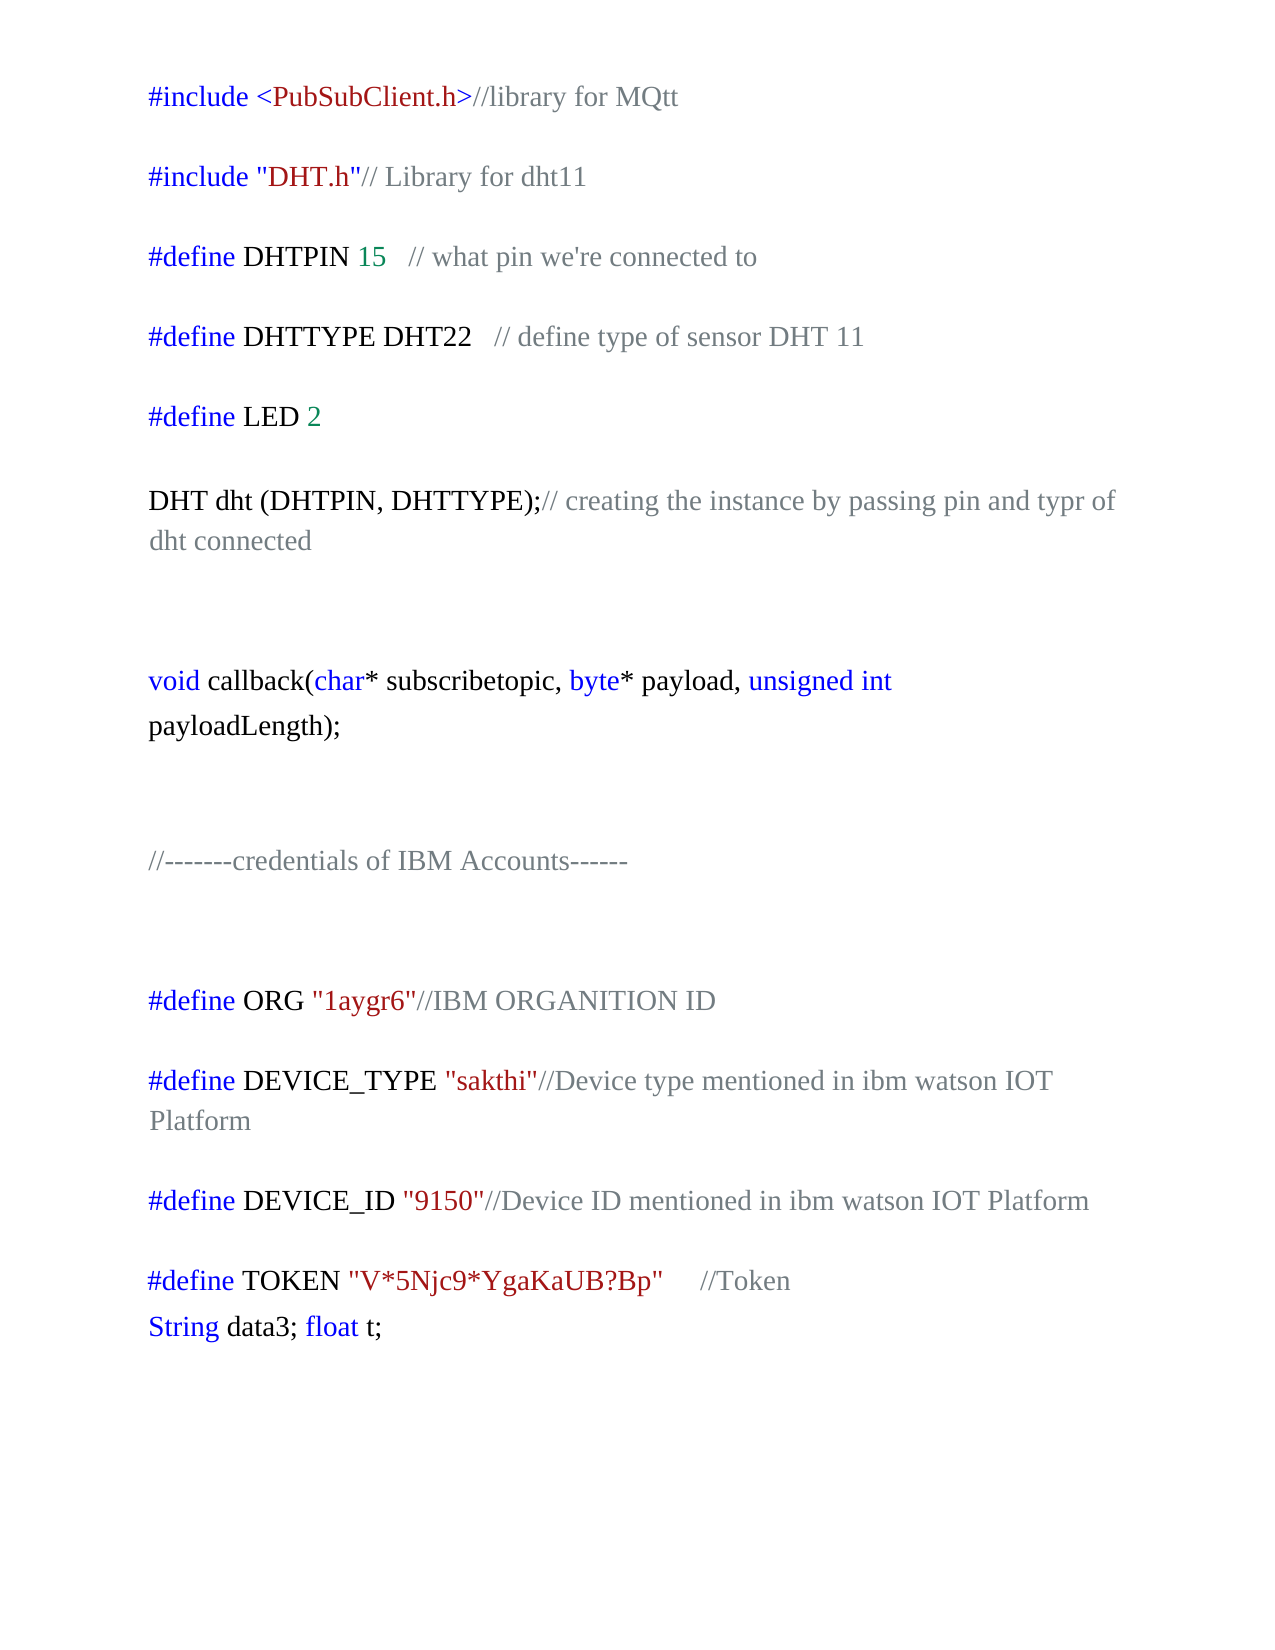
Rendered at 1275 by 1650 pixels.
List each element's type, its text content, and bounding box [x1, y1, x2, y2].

text #define DEVICE_TYPE "sakthi"//Device type mentioned in ibm watson IOT Platform [148, 1063, 1134, 1137]
text #define DHTTYPE DHT22 // define type of sensor DHT 11 [148, 319, 1145, 352]
text #define DEVICE_ID "9150"//Device ID mentioned in ibm watson IOT Platform [148, 1183, 1145, 1216]
text //-------credentials of IBM Accounts------ [148, 843, 1145, 877]
text payloadLength); [148, 708, 1145, 741]
text #include <PubSubClient.h>//library for MQtt [148, 79, 1145, 113]
text #define LED 2 [148, 399, 1145, 432]
text #define TOKEN "V*5Njc9*YgaKaUB?Bp" //Token [147, 1263, 1145, 1296]
text String data3; float t; [148, 1309, 1145, 1343]
text #include "DHT.h"// Library for dht11 [148, 159, 1145, 193]
text DHT dht (DHTPIN, DHTTYPE);// creating the instance by passing pin and typr of dht connected [148, 483, 1145, 556]
text void callback(char* subscribetopic, byte* payload, unsigned int [148, 663, 1145, 697]
text #define ORG "1aygr6"//IBM ORGANITION ID [148, 983, 1145, 1017]
text #define DHTPIN 15 // what pin we're connected to [148, 239, 1145, 273]
